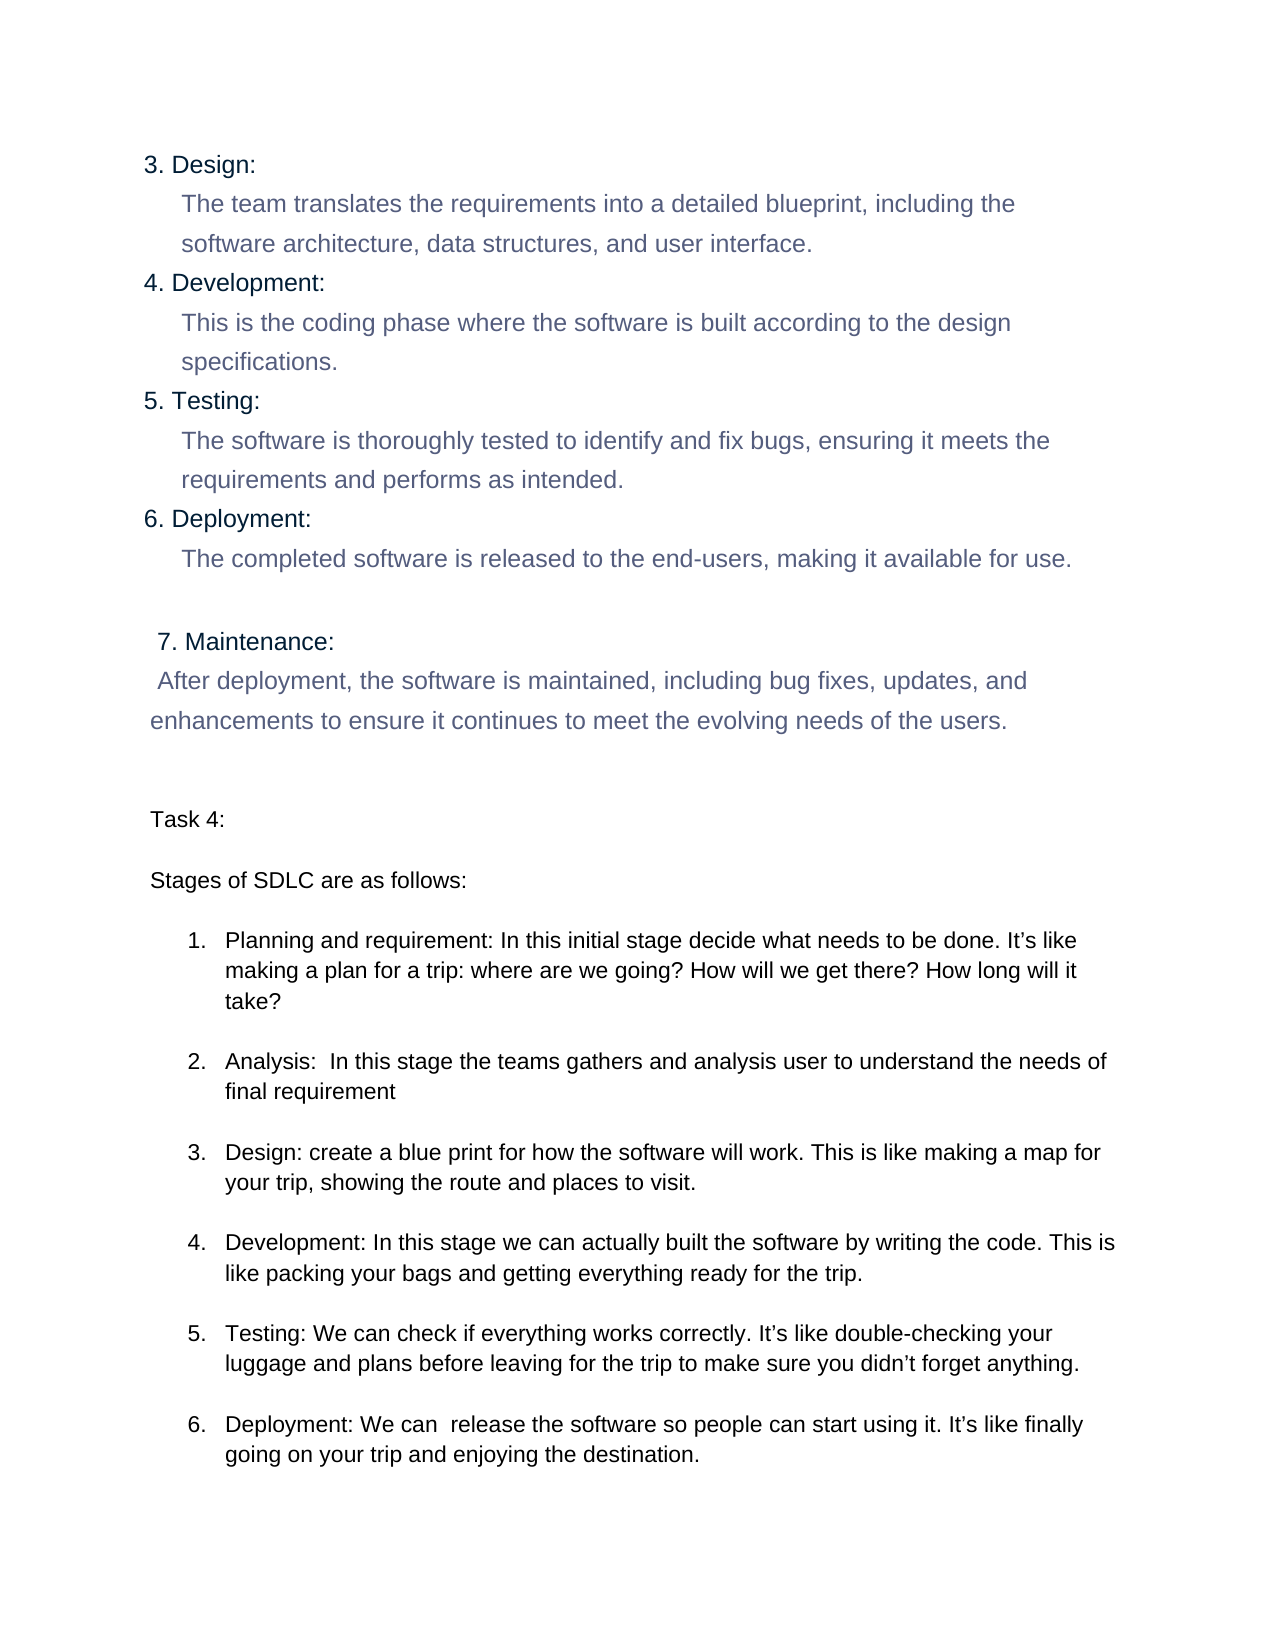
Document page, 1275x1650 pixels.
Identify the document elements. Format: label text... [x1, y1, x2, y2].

text Task 4: [150, 806, 1125, 833]
list Testing: We can check if everything works correctly. It’s like double-checking your luggage and plans before leaving for the trip to make sure you didn’t forget anything. [187, 1320, 1125, 1377]
list 6. Deployment: The completed software is released to the end-users, making it available for use. [144, 504, 1114, 572]
list Planning and requirement: In this initial stage decide what needs to be done. It’s like making a plan for a trip: where are we going? How will we get there? How long will it take? [187, 927, 1125, 1014]
list 5. Testing: The software is thoroughly tested to identify and fix bugs, ensuring it meets the requirements and performs as intended. [144, 386, 1114, 494]
list Analysis: In this stage the teams gathers and analysis user to understand the needs of final requirement [187, 1048, 1125, 1105]
text Stages of SDLC are as follows: [150, 867, 1125, 893]
text 7. Maintenance: After deployment, the software is maintained, including bug fixes, updates, and enhancements to ensure it continues to meet the evolving needs of the users. [150, 627, 1125, 734]
list Development: In this stage we can actually built the software by writing the code. This is like packing your bags and getting everything ready for the trip. [187, 1229, 1125, 1286]
list 3. Design: The team translates the requirements into a detailed blueprint, including the software architecture, data structures, and user interface. [144, 150, 1114, 257]
list Deployment: We can release the software so people can start using it. It’s like finally going on your trip and enjoying the destination. [187, 1411, 1125, 1467]
list 4. Development: This is the coding phase where the software is built according to the design specifications. [144, 268, 1114, 376]
list Design: create a blue print for how the software will work. This is like making a map for your trip, showing the route and places to visit. [187, 1139, 1125, 1195]
